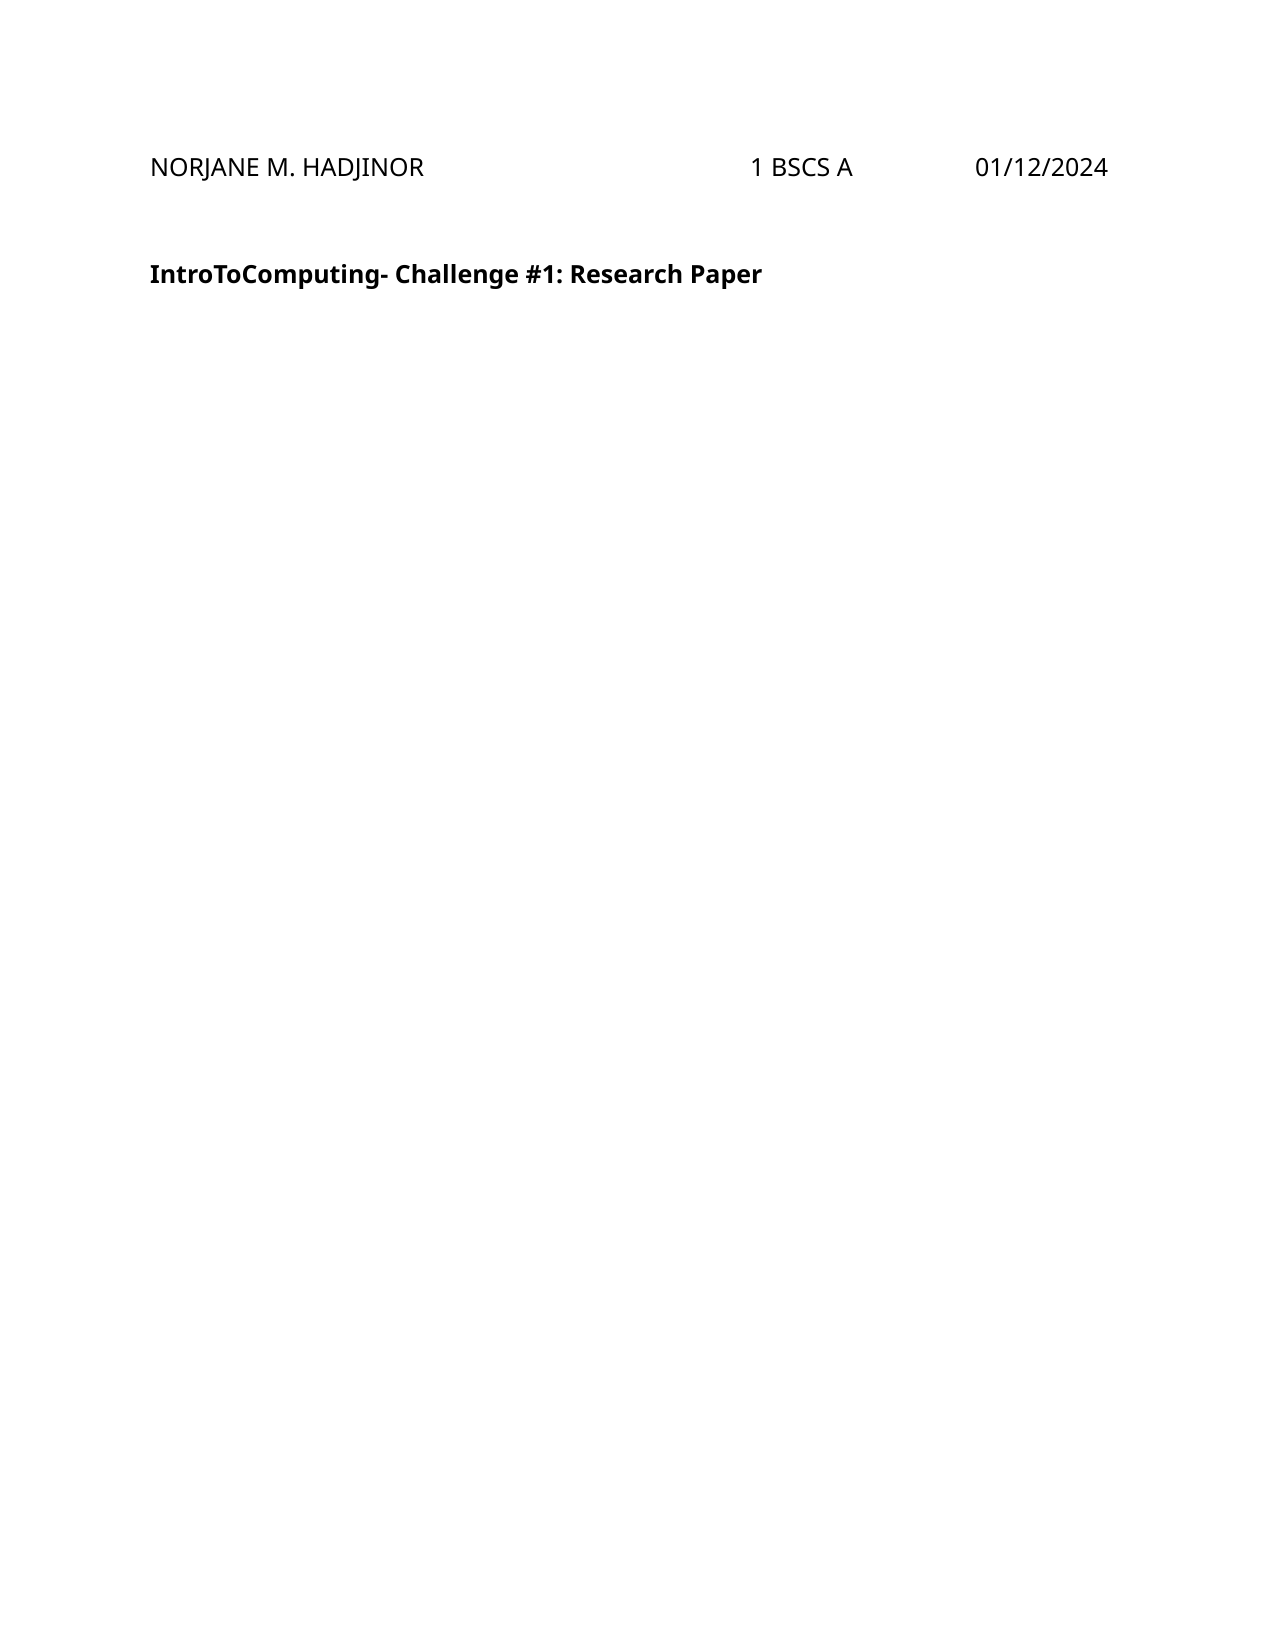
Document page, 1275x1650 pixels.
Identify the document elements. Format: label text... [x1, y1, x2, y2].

text NORJANE M. HADJINOR 1 BSCS A 01/12/2024 [150, 150, 1125, 184]
text IntroToComputing- Challenge #1: Research Paper [150, 257, 1125, 291]
